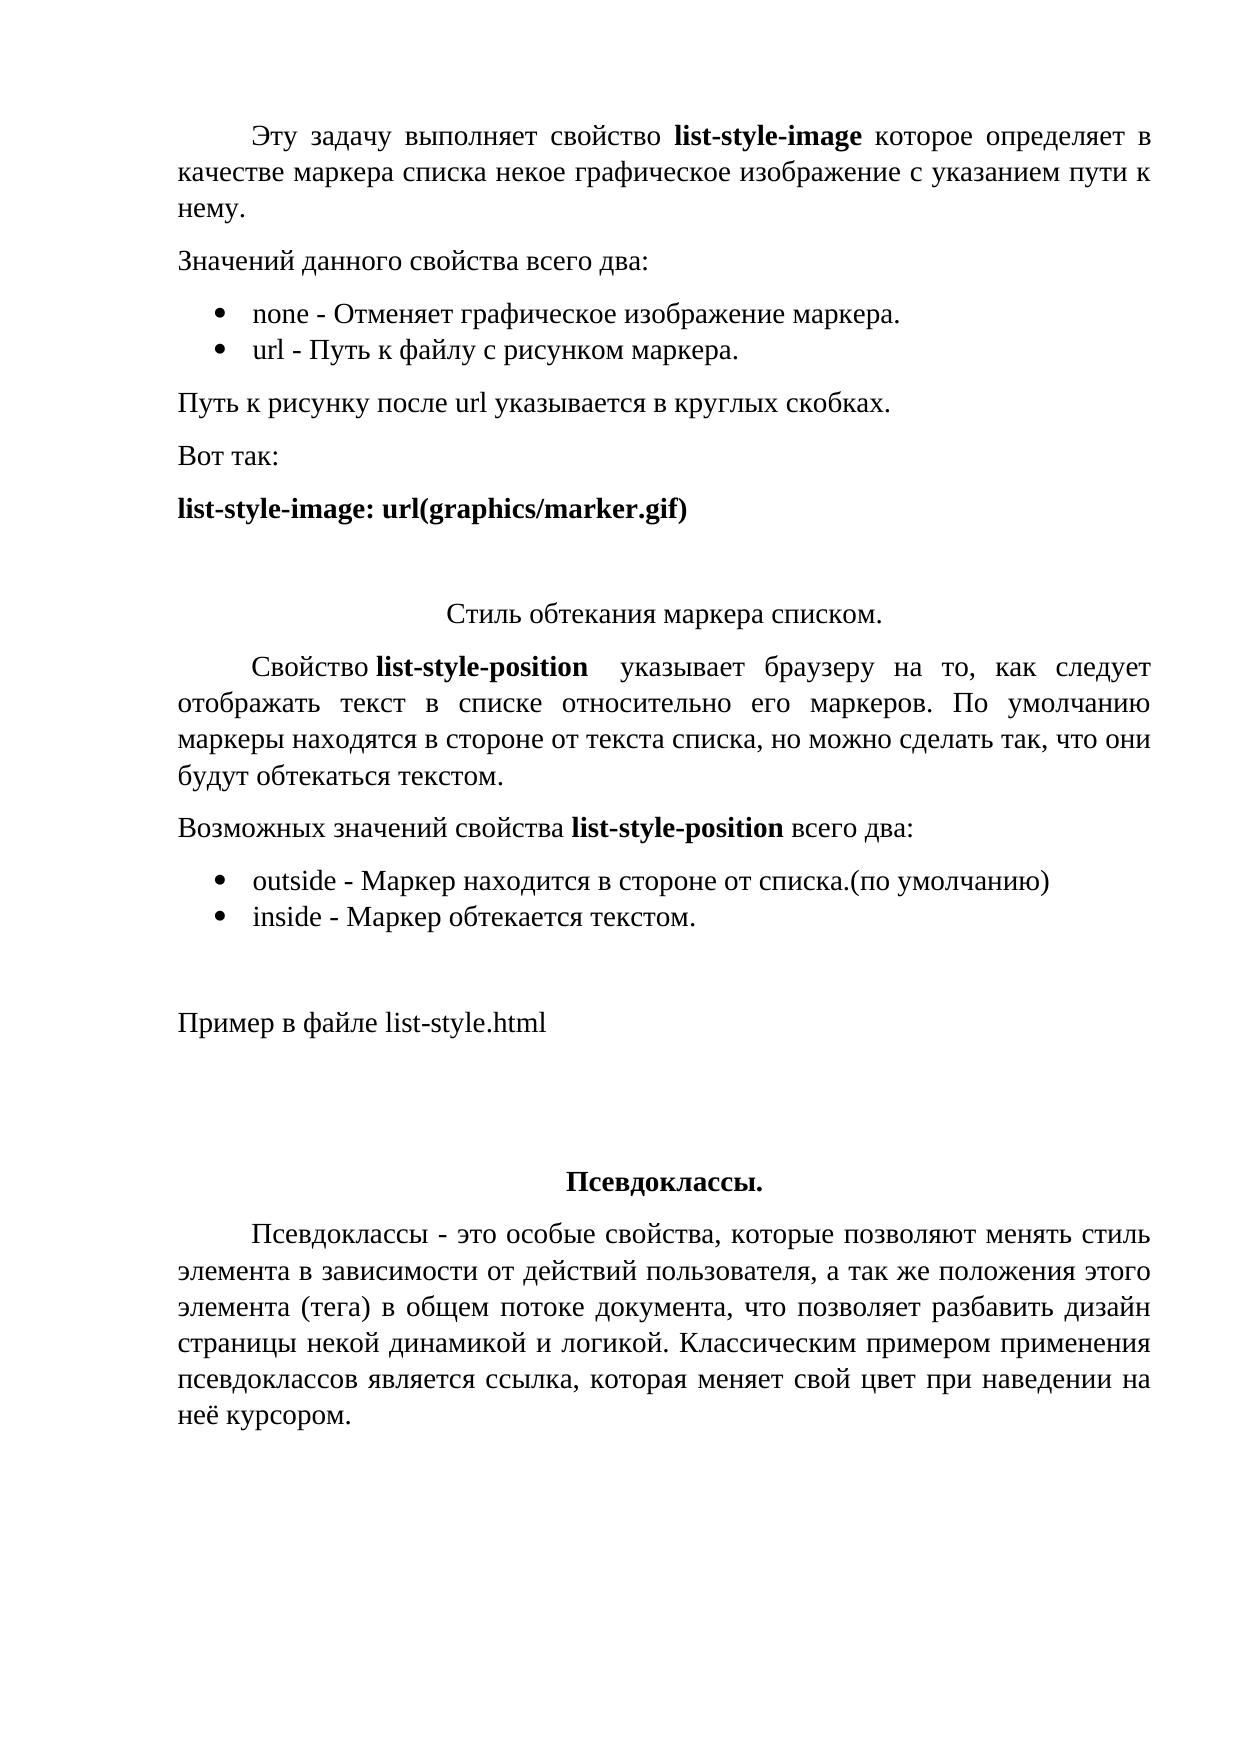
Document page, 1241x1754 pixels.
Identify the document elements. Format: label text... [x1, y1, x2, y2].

text Эту задачу выполняет свойство list-style-image которое определяет в качестве маркера списка некое графическое изображение с указанием пути к нему. [177, 118, 1152, 224]
text Стиль обтекания маркера списком. [177, 596, 1152, 630]
text list-style-image: url(graphics/marker.gif) [177, 491, 1152, 524]
text Вот так: [177, 438, 1152, 472]
text Пример в файле list-style.html [177, 1005, 1152, 1039]
list none - Отменяет графическое изображение маркера. [215, 296, 1152, 330]
text Путь к рисунку после url указывается в круглых скобках. [177, 385, 1152, 419]
list outside - Маркер находится в стороне от списка.(по умолчанию) [215, 863, 1152, 897]
text Псевдоклассы. [177, 1164, 1152, 1197]
text Возможных значений свойства list-style-position всего два: [177, 811, 1152, 844]
text Псевдоклассы - это особые свойства, которые позволяют менять стиль элемента в зависимости от действий пользователя, а так же положения этого элемента (тега) в общем потоке документа, что позволяет разбавить дизайн страницы некой динамикой и логикой. Классическим примером применения псевдоклассов является ссылка, которая меняет свой цвет при наведении на неё курсором. [177, 1217, 1152, 1431]
list inside - Маркер обтекается текстом. [215, 899, 1152, 933]
text Свойство list-style-position указывает браузеру на то, как следует отображать текст в списке относительно его маркеров. По умолчанию маркеры находятся в стороне от текста списка, но можно сделать так, что они будут обтекаться текстом. [177, 649, 1152, 791]
list url - Путь к файлу с рисунком маркера. [215, 332, 1152, 366]
text Значений данного свойства всего два: [177, 243, 1152, 277]
